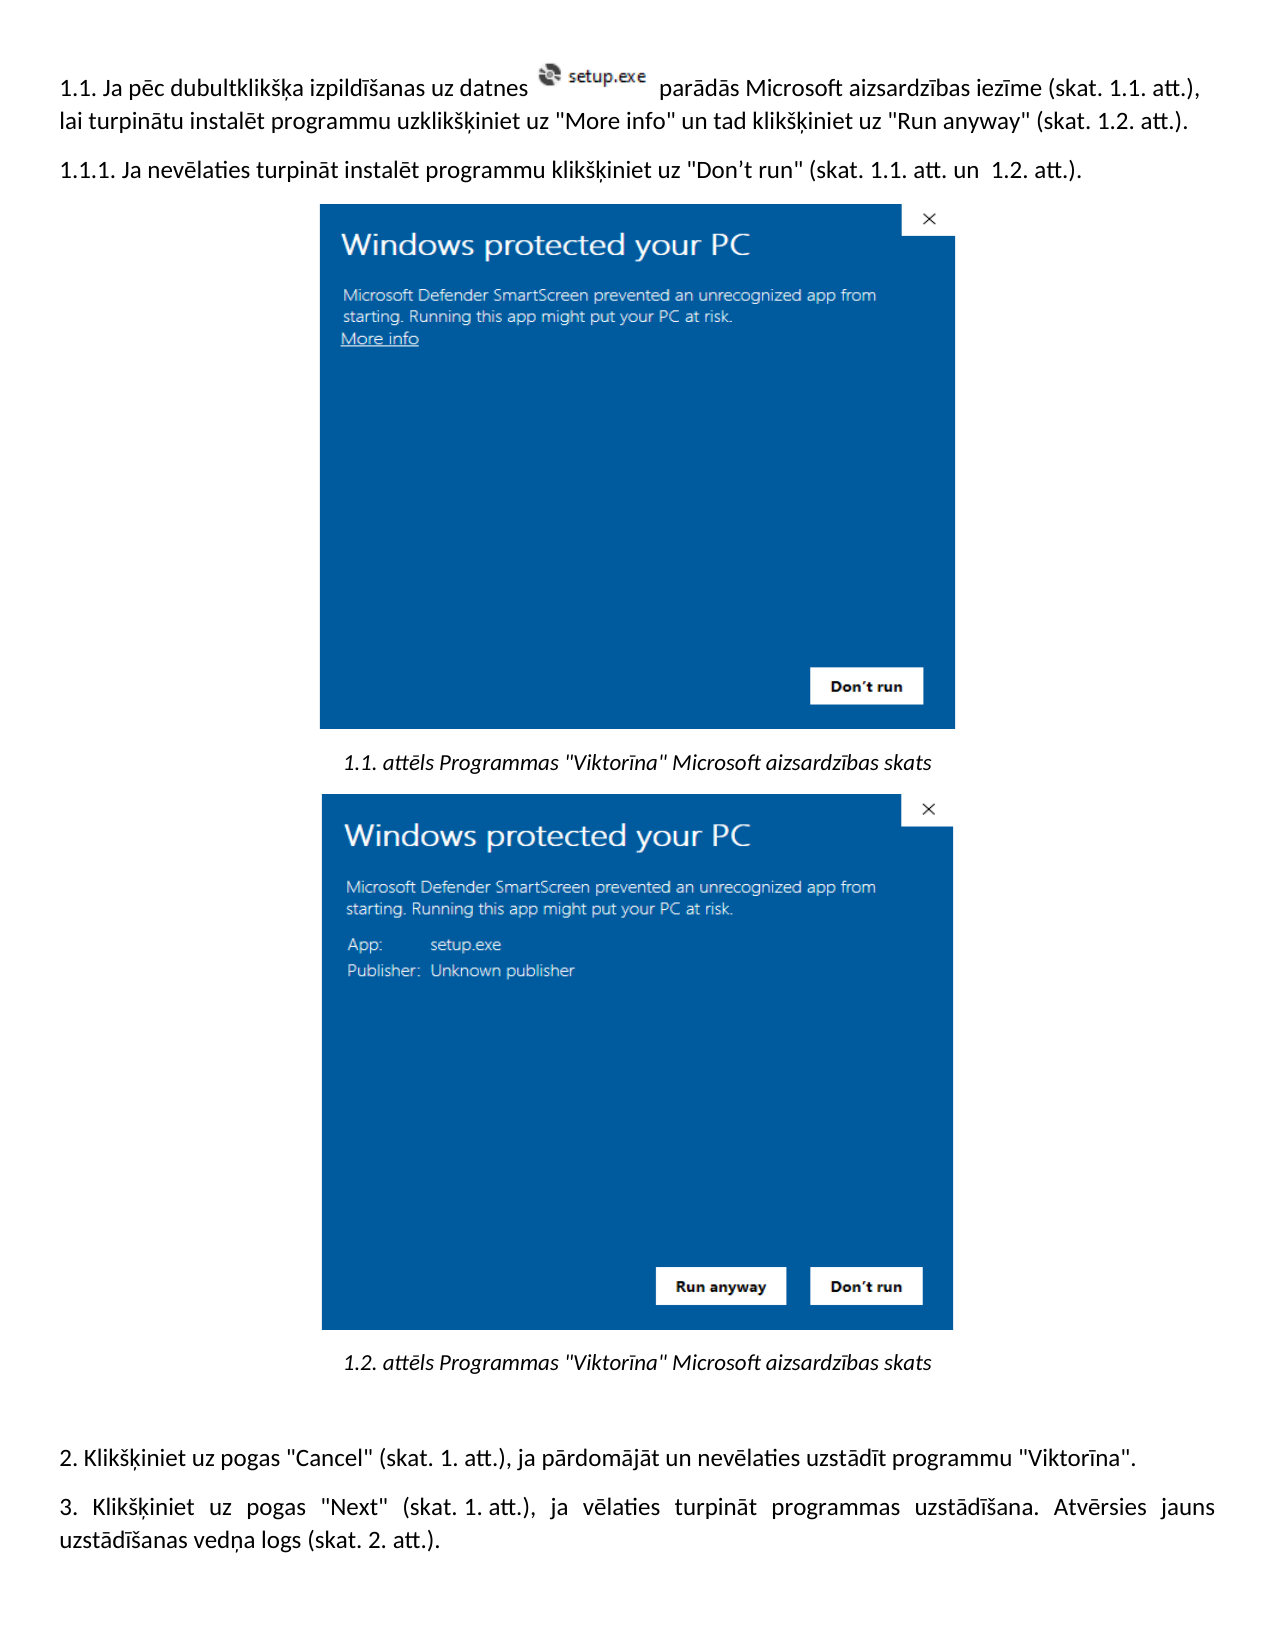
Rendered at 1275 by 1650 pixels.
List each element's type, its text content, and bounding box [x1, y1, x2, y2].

text 1.1. attēls Programmas "Viktorīna" Microsoft aizsardzības skats [59, 748, 1216, 776]
text 1.2. attēls Programmas "Viktorīna" Microsoft aizsardzības skats [59, 1348, 1216, 1376]
picture [319, 204, 956, 729]
picture [534, 59, 659, 97]
text 3. Klikšķiniet uz pogas "Next" (skat. 1. att.), ja vēlaties turpināt programmas uzstādīšana. Atvērsies jauns uzstādīšanas vedņa logs (skat. 2. att.). [59, 1491, 1216, 1555]
text 1.1.1. Ja nevēlaties turpināt instalēt programmu klikšķiniet uz "Don’t run" (skat. 1.1. att. un 1.2. att.). [59, 154, 1216, 185]
text 1.1. Ja pēc dubultklikšķa izpildīšanas uz datnes parādās Microsoft aizsardzības iezīme (skat. 1.1. att.), lai turpinātu instalēt programmu uzklikšķiniet uz "More info" un tad klikšķiniet uz "Run anyway" (skat. 1.2. att.). [59, 59, 1216, 135]
picture [321, 794, 954, 1330]
text 2. Klikšķiniet uz pogas "Cancel" (skat. 1. att.), ja pārdomājāt un nevēlaties uzstādīt programmu "Viktorīna". [59, 1442, 1216, 1472]
